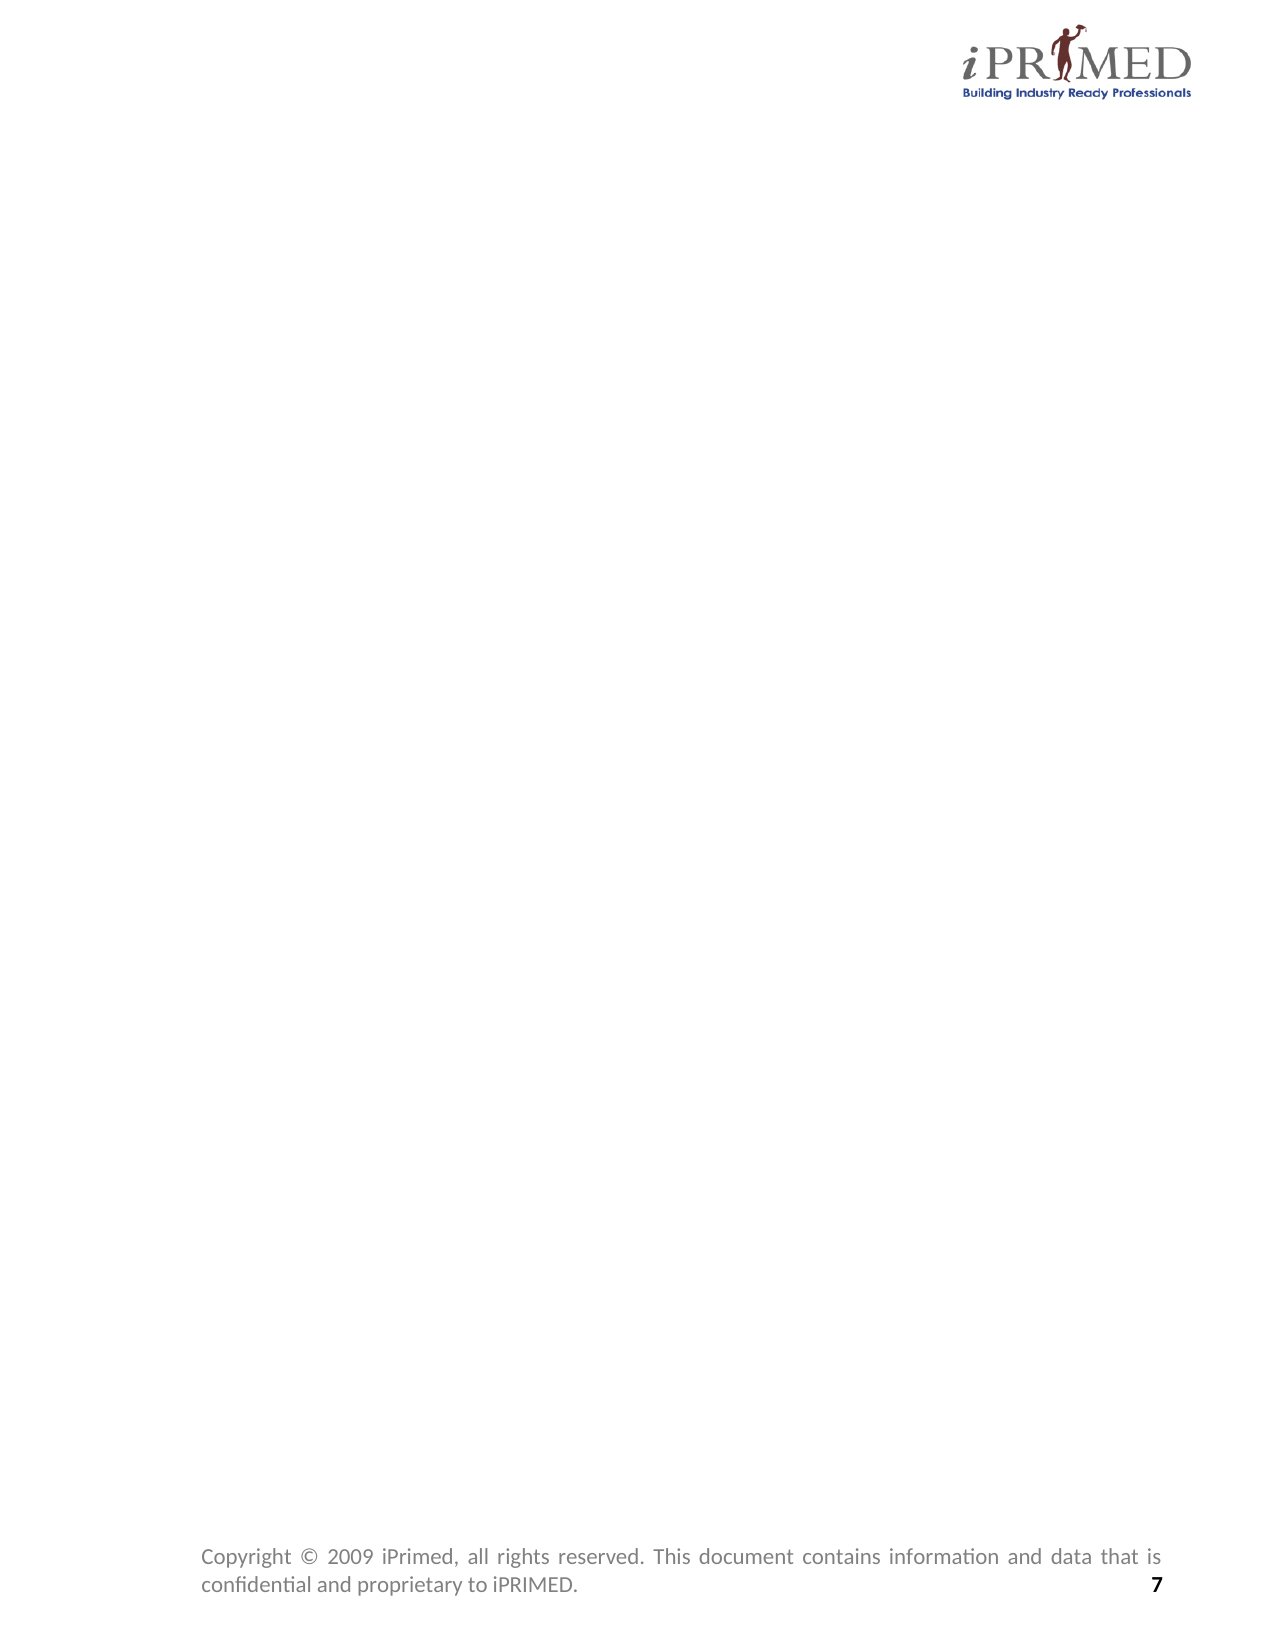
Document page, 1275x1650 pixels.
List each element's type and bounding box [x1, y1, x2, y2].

picture [956, 21, 1196, 101]
